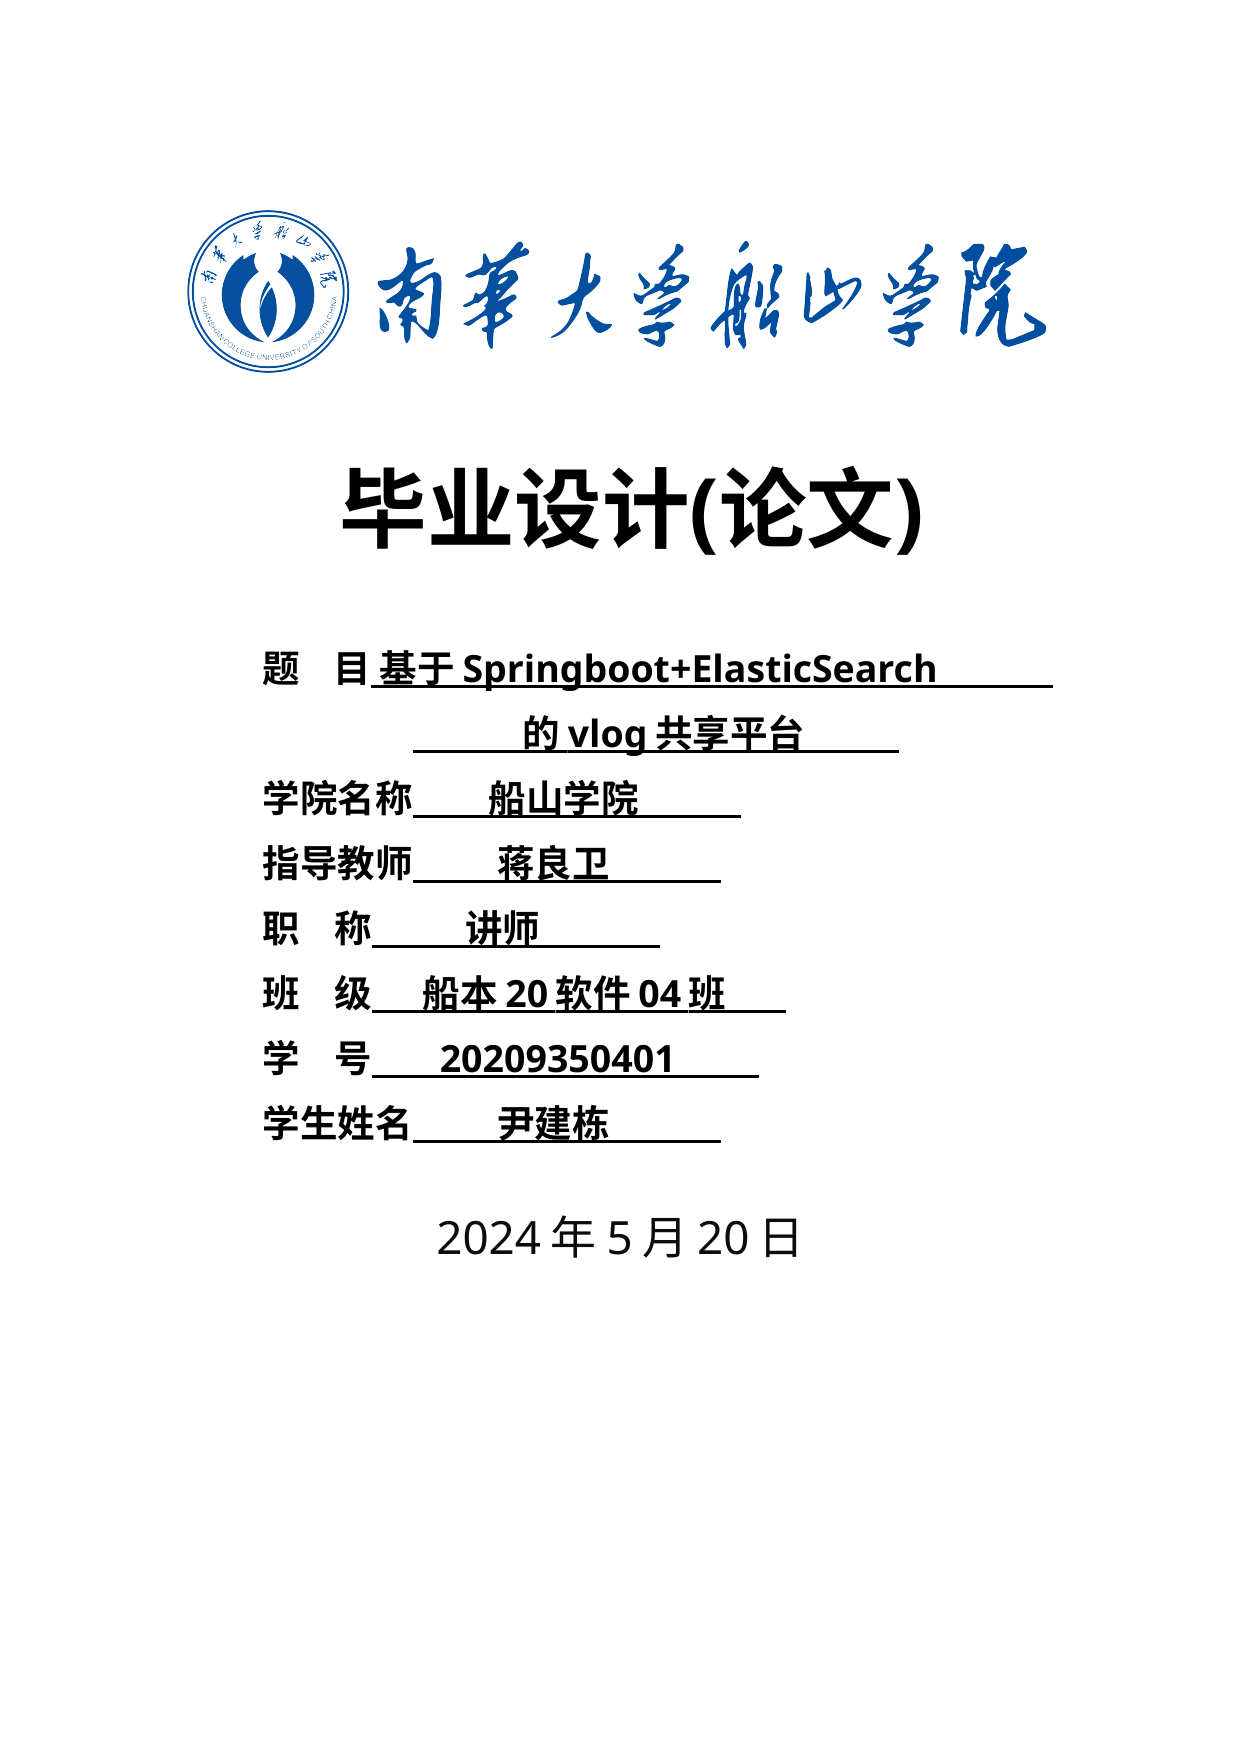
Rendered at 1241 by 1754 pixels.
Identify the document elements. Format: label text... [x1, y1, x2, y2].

text 题 目 基于Springboot+ElasticSearch 的vlog共享平台 [262, 633, 1053, 763]
text 学院名称 船山学院 [187, 763, 1053, 828]
text 2024年 5月20日 [187, 1186, 1053, 1283]
text 职 称 讲师 [187, 893, 1053, 958]
text 指导教师 蒋良卫 [187, 828, 1053, 893]
text 学 号 20209350401 [187, 1023, 1053, 1088]
text 学生姓名 尹建栋 [187, 1088, 1053, 1153]
text 毕业设计(论文) [187, 438, 1053, 568]
text 班 级 船本20软件04班 [187, 958, 1053, 1023]
